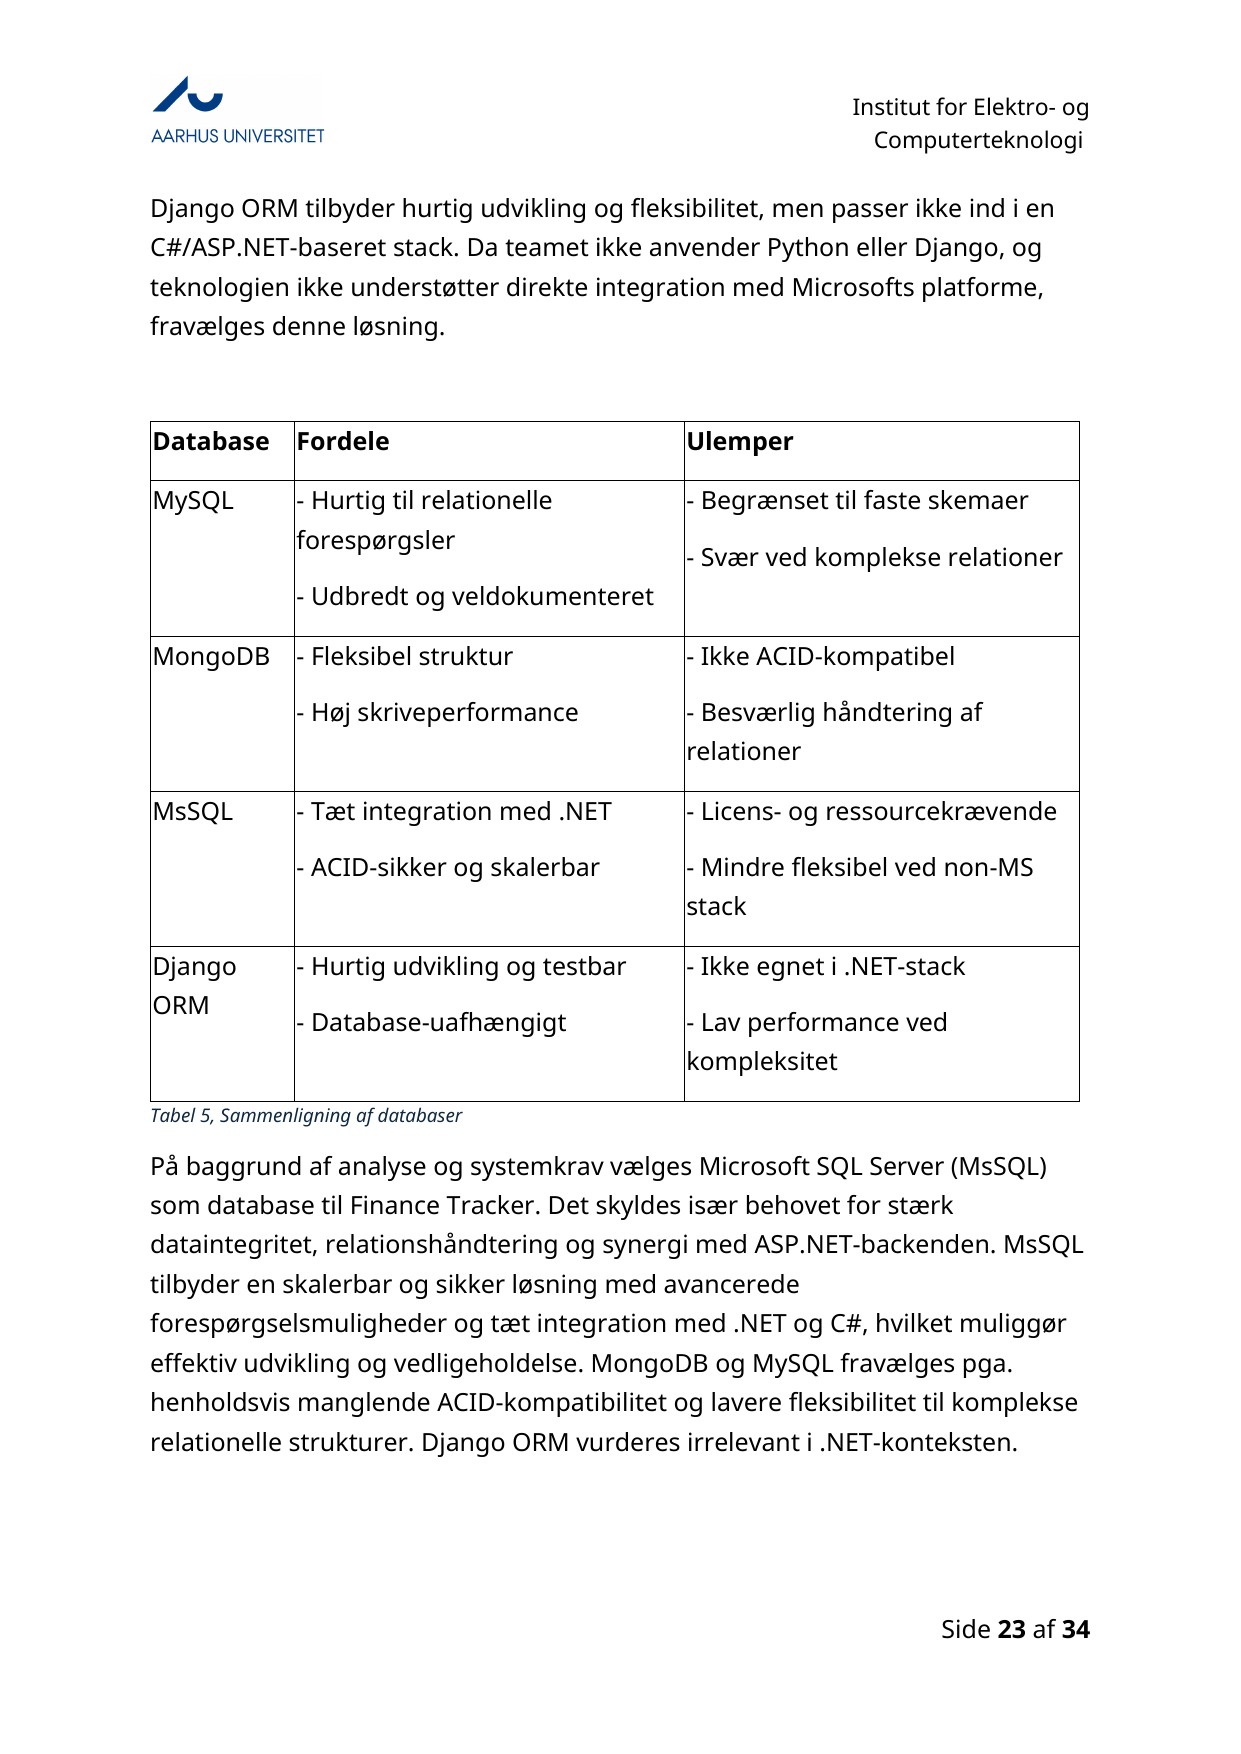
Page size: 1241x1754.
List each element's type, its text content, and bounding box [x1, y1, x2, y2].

table_cell MySQL [151, 481, 294, 636]
table_cell - Begrænset til faste skemaer - Svær ved komplekse relationer [685, 481, 1079, 636]
text På baggrund af analyse og systemkrav vælges Microsoft SQL Server (MsSQL) som database til Finance Tracker. Det skyldes især behovet for stærk dataintegritet, relationshåndtering og synergi med ASP.NET-backenden. MsSQL tilbyder en skalerbar og sikker løsning med avancerede forespørgselsmuligheder og tæt integration med .NET og C#, hvilket muliggør effektiv udvikling og vedligeholdelse. MongoDB og MySQL fravælges pga. henholdsvis manglende ACID-kompatibilitet og lavere fleksibilitet til komplekse relationelle strukturer. Django ORM vurderes irrelevant i .NET-konteksten. [150, 1148, 1090, 1459]
text Tabel 5, Sammenligning af databaser [150, 1102, 1090, 1127]
table_cell - Ikke egnet i .NET-stack - Lav performance ved kompleksitet [685, 947, 1079, 1101]
table_cell Django ORM [151, 947, 294, 1101]
table_header Ulemper [685, 422, 1079, 480]
table_cell - Tæt integration med .NET - ACID-sikker og skalerbar [295, 792, 684, 946]
table_cell MongoDB [151, 637, 294, 791]
table_header Fordele [295, 422, 684, 480]
text Django ORM tilbyder hurtig udvikling og fleksibilitet, men passer ikke ind i en C#/ASP.NET-baseret stack. Da teamet ikke anvender Python eller Django, og teknologien ikke understøtter direkte integration med Microsofts platforme, fravælges denne løsning. [150, 190, 1090, 343]
picture [150, 73, 325, 144]
table_cell - Hurtig til relationelle forespørgsler - Udbredt og veldokumenteret [295, 481, 684, 636]
table_header Database [151, 422, 294, 480]
table_cell - Licens- og ressourcekrævende - Mindre fleksibel ved non-MS stack [685, 792, 1079, 946]
table_cell - Fleksibel struktur - Høj skriveperformance [295, 637, 684, 791]
table_cell - Hurtig udvikling og testbar - Database-uafhængigt [295, 947, 684, 1101]
table_cell MsSQL [151, 792, 294, 946]
table_cell - Ikke ACID-kompatibel - Besværlig håndtering af relationer [685, 637, 1079, 791]
